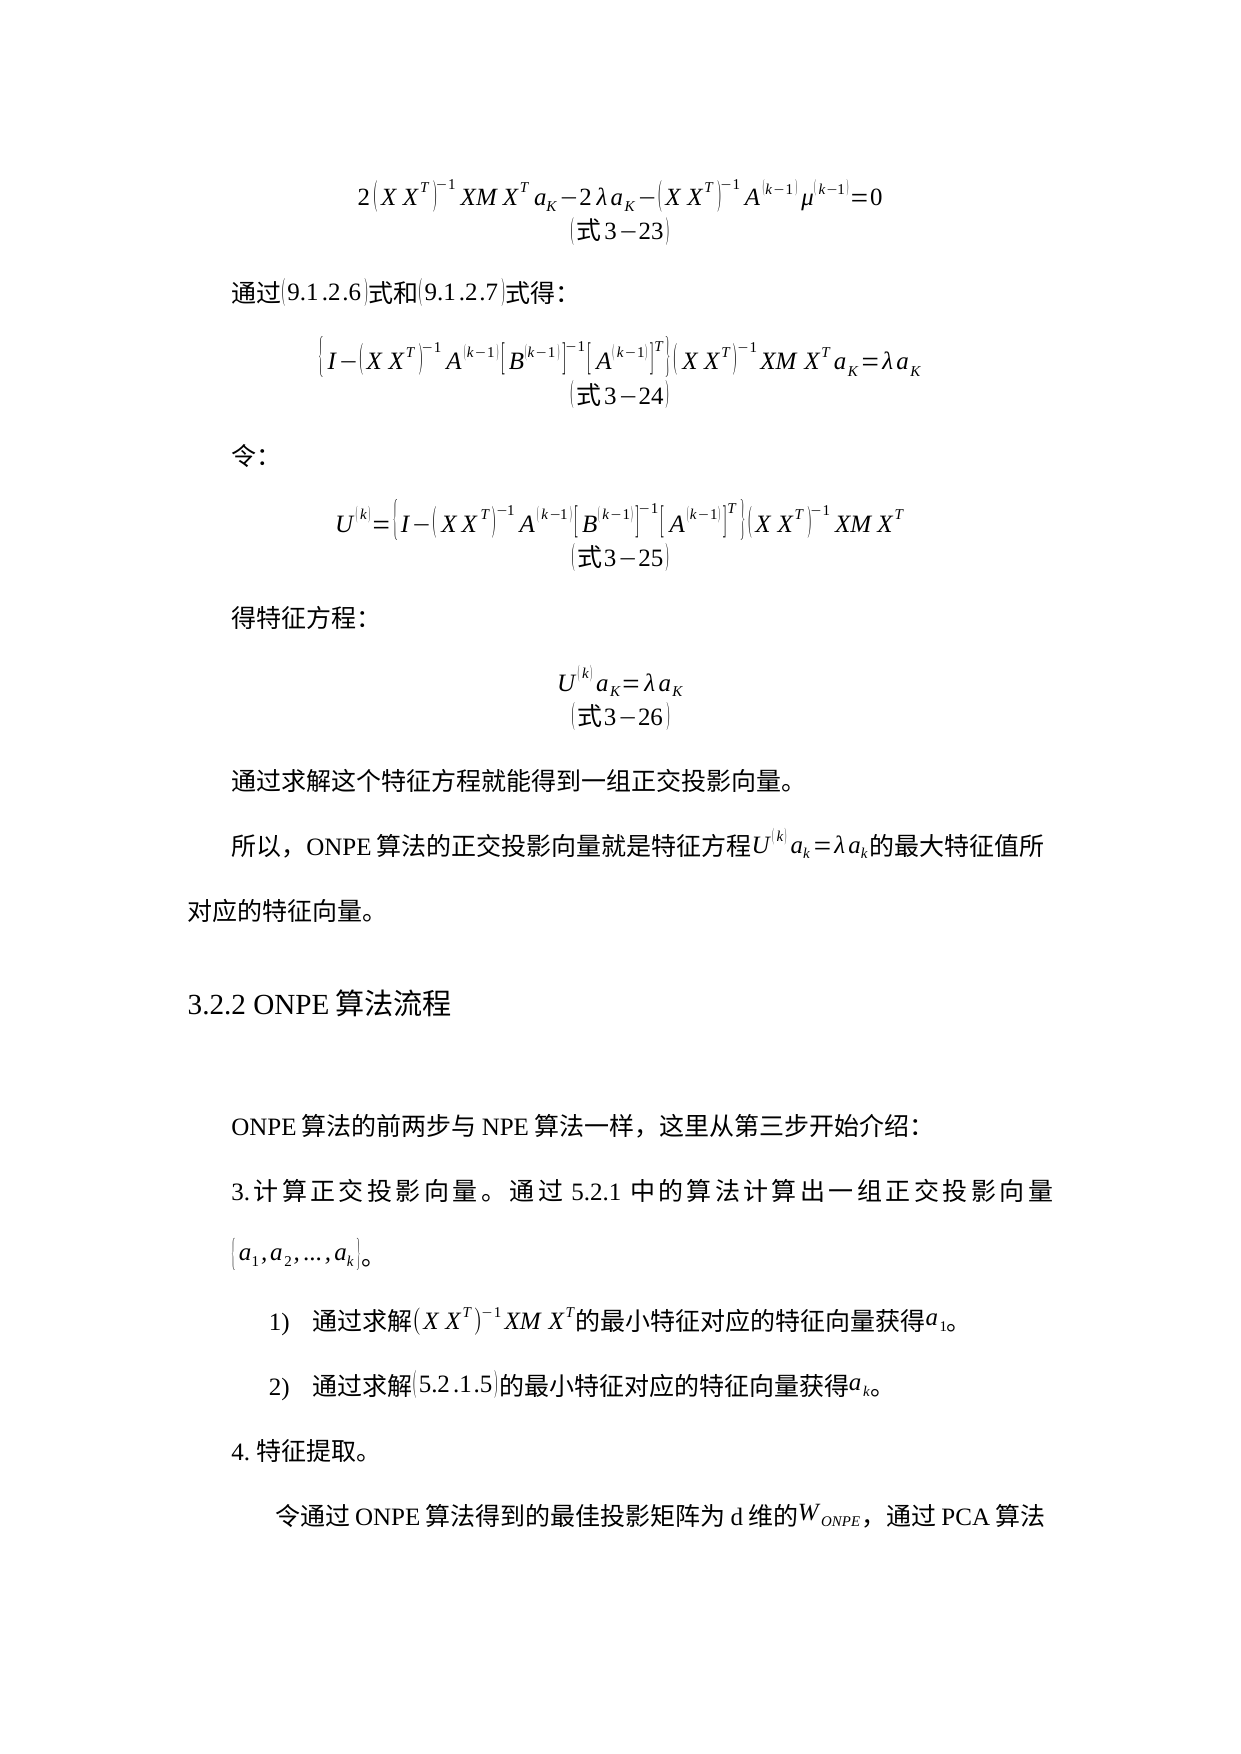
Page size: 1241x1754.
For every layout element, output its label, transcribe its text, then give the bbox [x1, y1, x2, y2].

text 3.计算正交投影向量。通过5.2.1中的算法计算出一组正交投影向量。 [231, 1157, 1053, 1287]
text 令： [187, 422, 1053, 487]
list 通过求解的最小特征对应的特征向量获得。 [269, 1352, 1053, 1417]
text 通过式和式得： [187, 259, 1053, 324]
text 得特征方程： [187, 584, 1053, 649]
list 通过求解的最小特征对应的特征向量获得。 [269, 1287, 1053, 1352]
text 4. 特征提取。 [231, 1417, 1053, 1482]
text 所以，ONPE算法的正交投影向量就是特征方程的最大特征值所对应的特征向量。 [187, 812, 1053, 942]
text 令通过ONPE算法得到的最佳投影矩阵为d维的，通过PCA算法得到的投影矩阵为，则令，则通过线性嵌入： [231, 1482, 1053, 1547]
text ONPE算法的前两步与NPE算法一样，这里从第三步开始介绍： [187, 1092, 1053, 1157]
subtitle 3.2.2 ONPE算法流程 [187, 969, 1053, 1034]
text 通过求解这个特征方程就能得到一组正交投影向量。 [187, 747, 1053, 812]
